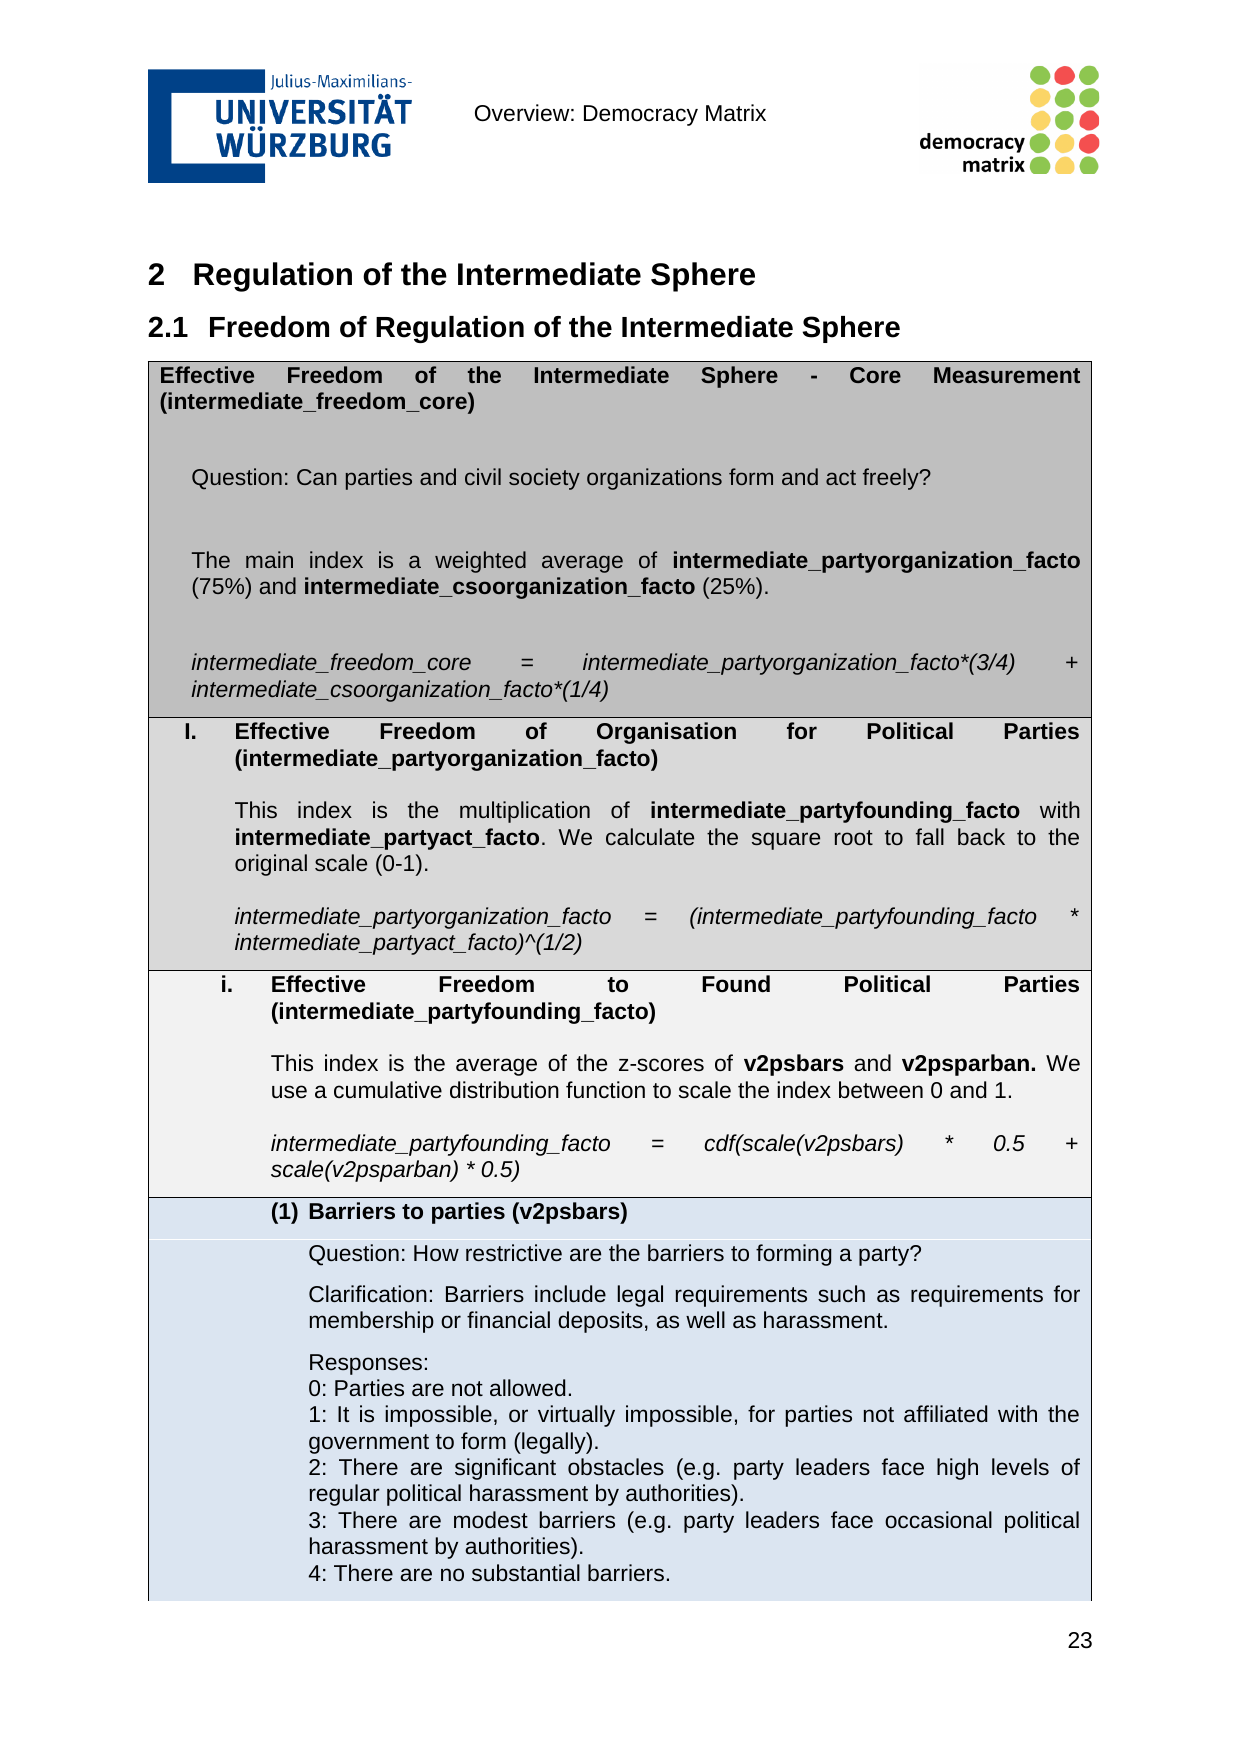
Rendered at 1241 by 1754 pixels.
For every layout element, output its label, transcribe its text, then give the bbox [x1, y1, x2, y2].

table_cell Barriers to parties (v2psbars) [149, 1198, 1091, 1239]
table_cell Question: How restrictive are the barriers to forming a party? [149, 1240, 1091, 1281]
picture [918, 63, 1100, 173]
table_cell Responses: 0: Parties are not allowed. 1: It is impossible, or virtually impossible, for parties not affiliated with the government to form (legally). 2: There are significant obstacles (e.g. party leaders face high levels of regular political harassment by authorities). 3: There are modest barriers (e.g. party leaders face occasional political harassment by authorities). 4: There are no substantial barriers. [149, 1349, 1091, 1601]
table_cell Effective Freedom to Found Political Parties (intermediate_partyfounding_facto) This index is the average of the z-scores of v2psbars and v2psparban. We use a cumulative distribution function to scale the index between 0 and 1. intermediate_partyfounding_facto = cdf(scale(v2psbars) * 0.5 + scale(v2psparban) * 0.5) [149, 971, 1091, 1197]
table_cell Effective Freedom of Organisation for Political Parties (intermediate_partyorganization_facto) This index is the multiplication of intermediate_partyfounding_facto with intermediate_partyact_facto. We calculate the square root to fall back to the original scale (0-1). intermediate_partyorganization_facto = (intermediate_partyfounding_facto * intermediate_partyact_facto)^(1/2) [149, 718, 1091, 970]
subtitle Freedom of Regulation of the Intermediate Sphere [148, 310, 1093, 343]
table_header Effective Freedom of the Intermediate Sphere - Core Measurement (intermediate_freedom_core) Question: Can parties and civil society organizations form and act freely? The main index is a weighted average of intermediate_partyorganization_facto (75%) and intermediate_csoorganization_facto (25%). intermediate_freedom_core = intermediate_partyorganization_facto*(3/4) + intermediate_csoorganization_facto*(1/4) [149, 362, 1091, 717]
table_cell Clarification: Barriers include legal requirements such as requirements for membership or financial deposits, as well as harassment. [149, 1281, 1091, 1349]
subtitle Regulation of the Intermediate Sphere [148, 256, 1093, 292]
picture [147, 69, 417, 183]
